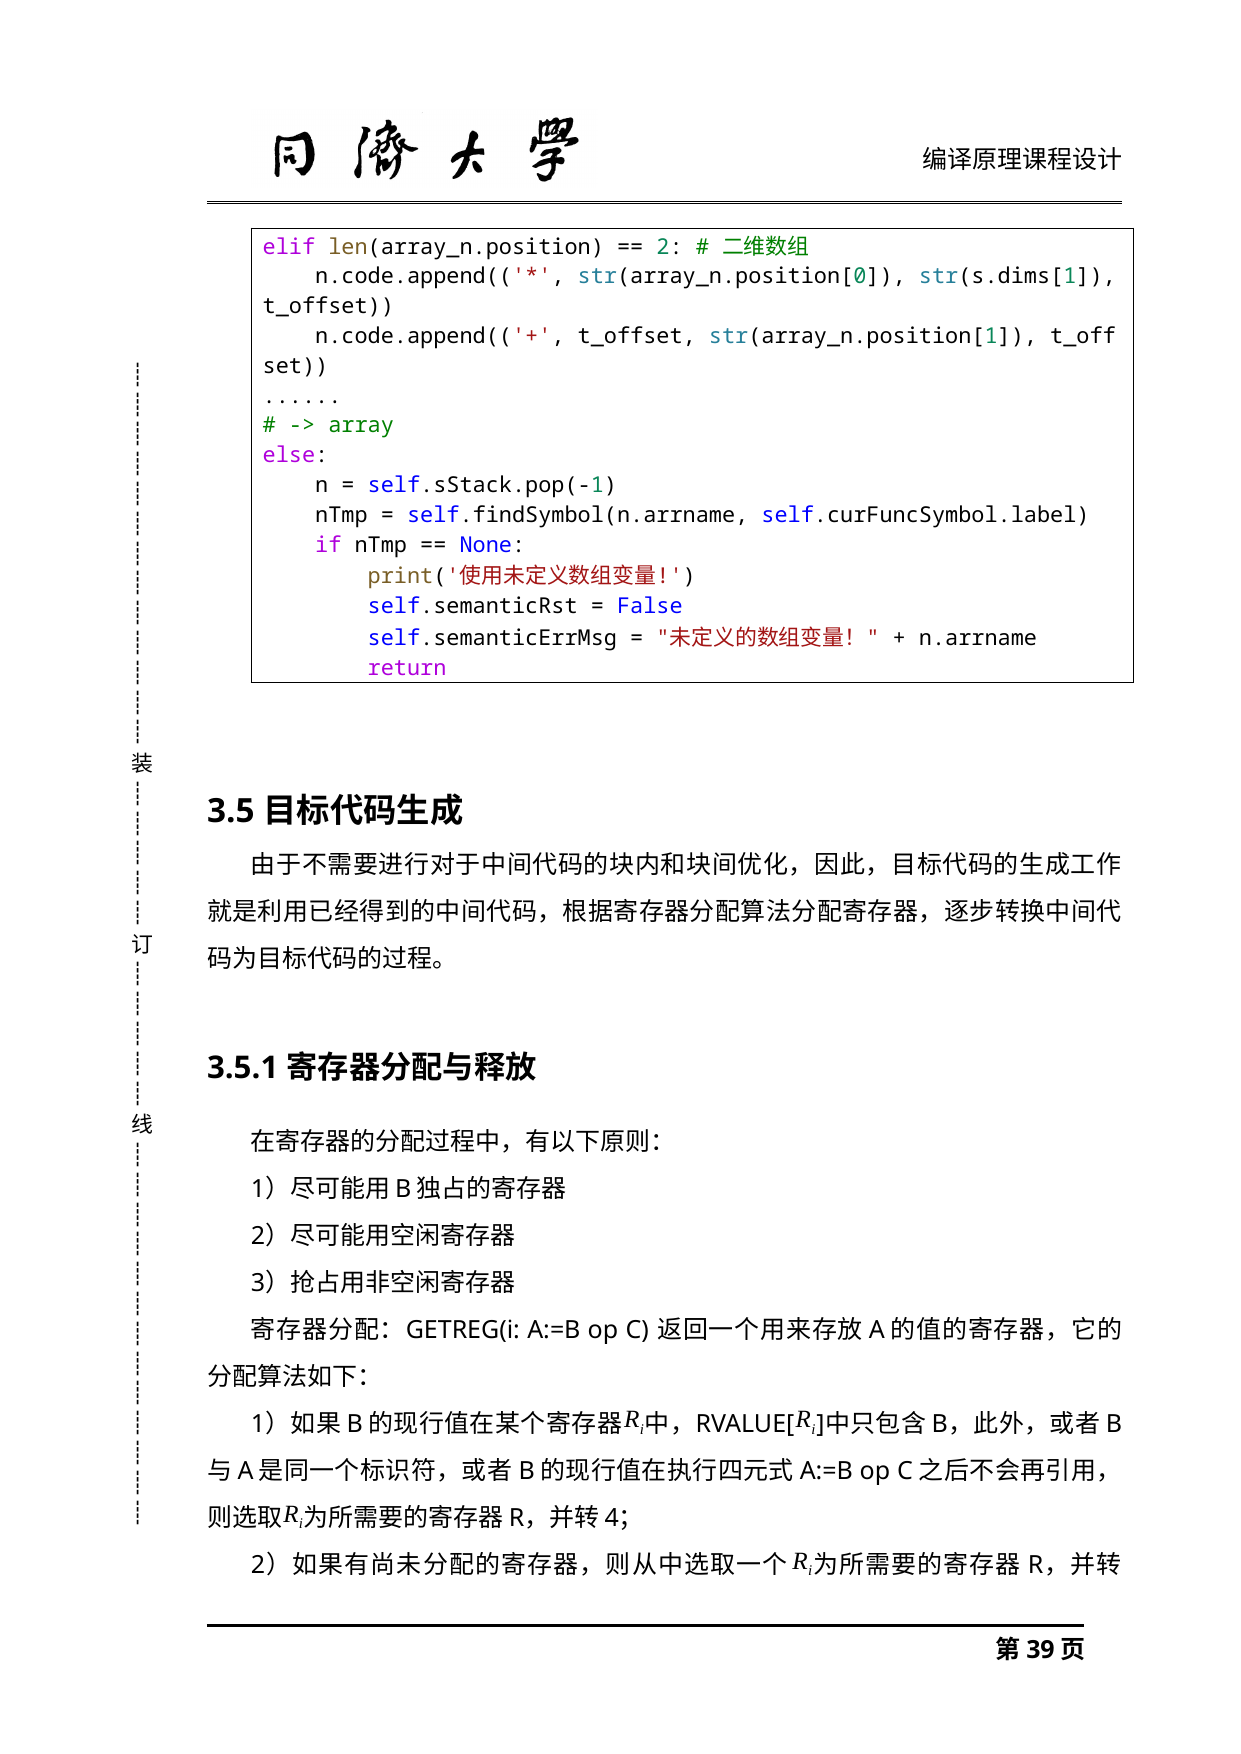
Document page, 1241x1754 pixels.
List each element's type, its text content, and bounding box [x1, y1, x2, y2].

text 在寄存器的分配过程中，有以下原则： [207, 1121, 1122, 1157]
text 2）如果有尚未分配的寄存器，则从中选取一个为所需要的寄存器R，并转4； [207, 1545, 1122, 1581]
text 1）如果B的现行值在某个寄存器中，RVALUE[]中只包含B，此外，或者B与A是同一个标识符，或者B的现行值在执行四元式A:=B op C之后不会再引用，则选取为所需要的寄存器R，并转4； [207, 1404, 1122, 1534]
text 寄存器分配：GETREG(i: A:=B op C) 返回一个用来存放A的值的寄存器，它的分配算法如下： [207, 1309, 1122, 1393]
text 由于不需要进行对于中间代码的块内和块间优化，因此，目标代码的生成工作就是利用已经得到的中间代码，根据寄存器分配算法分配寄存器，逐步转换中间代码为目标代码的过程。 [207, 844, 1122, 975]
subtitle 3.5.1 寄存器分配与释放 [207, 1043, 1122, 1088]
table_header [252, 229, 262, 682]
picture [251, 109, 598, 188]
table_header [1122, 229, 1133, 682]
subtitle 3.5 目标代码生成 [207, 784, 1122, 832]
text 1）尽可能用B独占的寄存器 [207, 1168, 1122, 1204]
text 2）尽可能用空闲寄存器 [207, 1215, 1122, 1252]
text 3）抢占用非空闲寄存器 [207, 1262, 1122, 1299]
